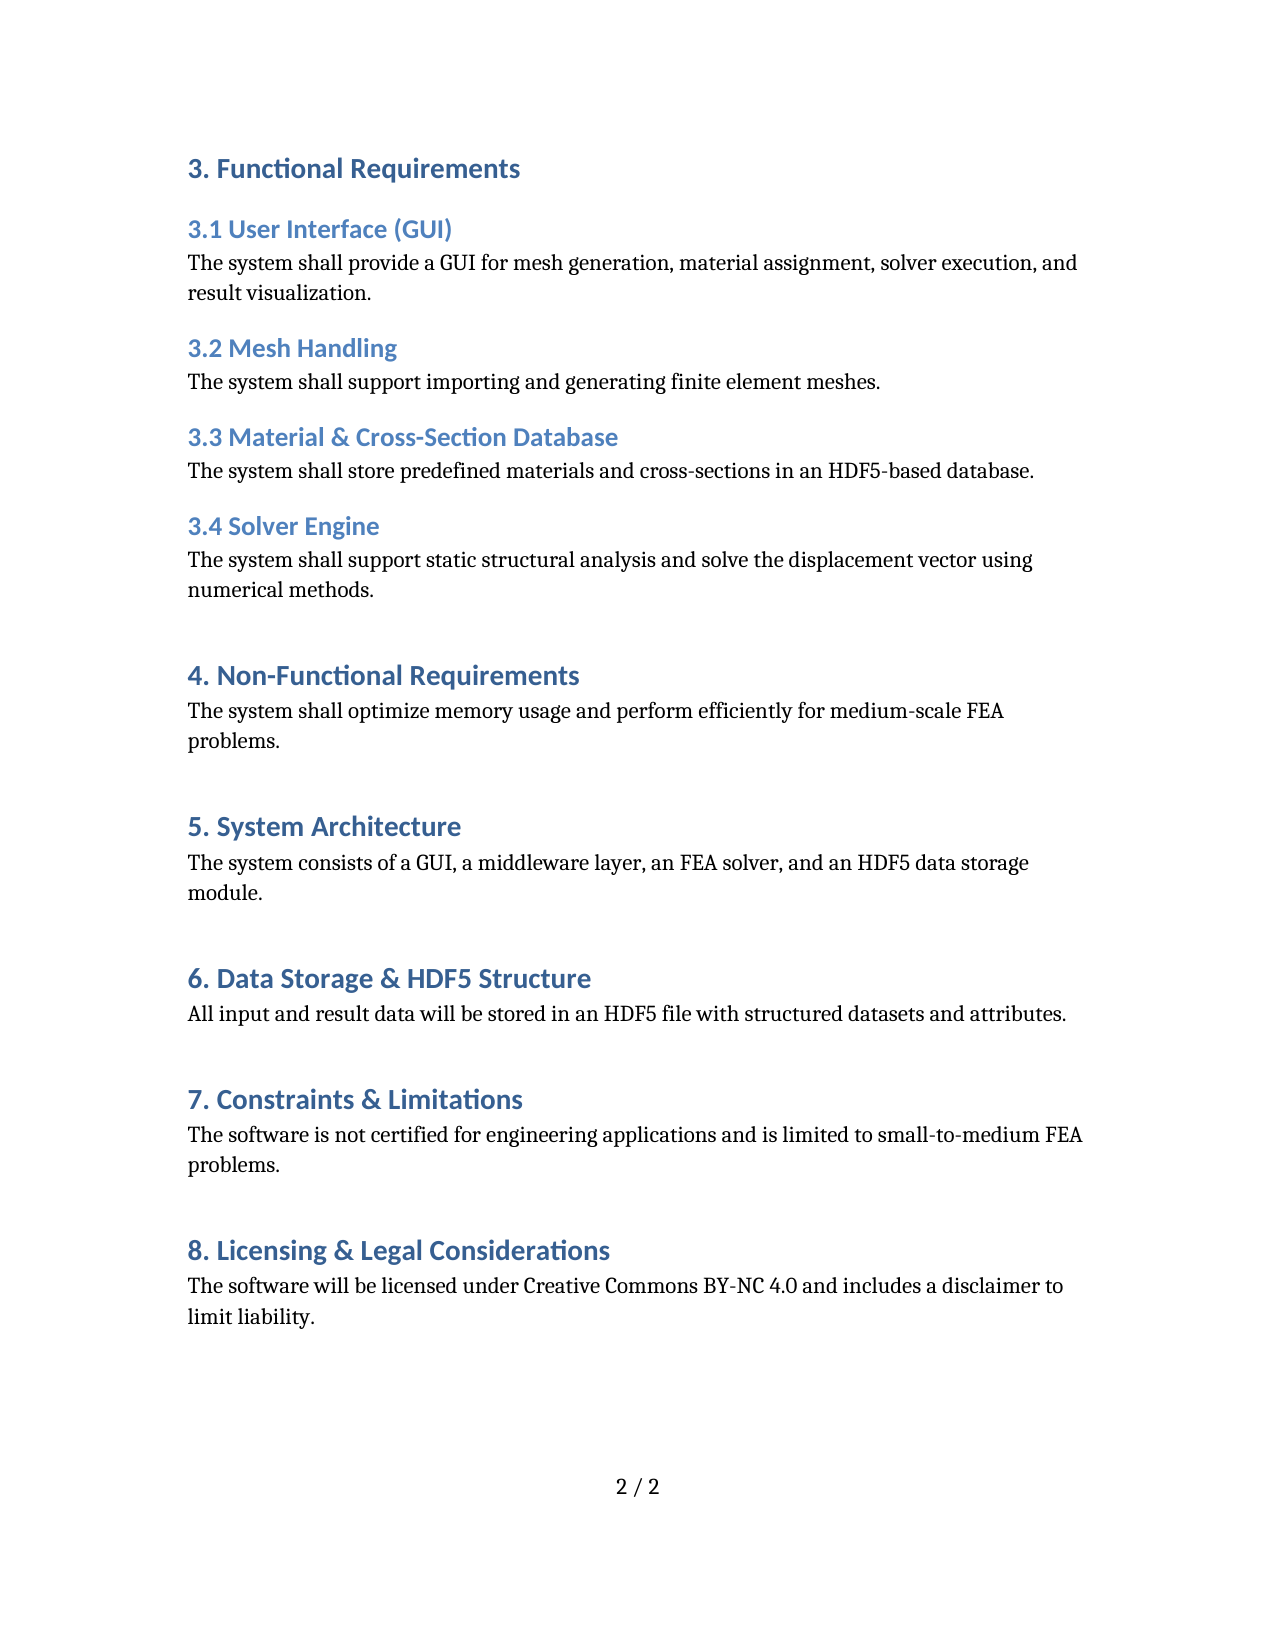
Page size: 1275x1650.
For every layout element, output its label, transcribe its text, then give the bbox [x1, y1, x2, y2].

text The system shall support importing and generating finite element meshes. [187, 369, 1087, 395]
text The system shall support static structural analysis and solve the displacement vector using numerical methods. [187, 547, 1087, 603]
subtitle 4. Non-Functional Requirements [187, 657, 1087, 693]
subtitle 3.1 User Interface (GUI) [187, 212, 1087, 245]
text All input and result data will be stored in an HDF5 file with structured datasets and attributes. [187, 1001, 1087, 1027]
text The software will be licensed under Creative Commons BY-NC 4.0 and includes a disclaimer to limit liability. [187, 1273, 1087, 1330]
subtitle 3.2 Mesh Handling [187, 331, 1087, 364]
text The system shall provide a GUI for mesh generation, material assignment, solver execution, and result visualization. [187, 250, 1087, 306]
subtitle 3. Functional Requirements [187, 150, 1087, 186]
subtitle 6. Data Storage & HDF5 Structure [187, 960, 1087, 996]
subtitle 8. Licensing & Legal Considerations [187, 1232, 1087, 1268]
text The software is not certified for engineering applications and is limited to small-to-medium FEA problems. [187, 1122, 1087, 1178]
subtitle 7. Constraints & Limitations [187, 1081, 1087, 1117]
subtitle 5. System Architecture [187, 808, 1087, 844]
text The system shall store predefined materials and cross-sections in an HDF5-based database. [187, 458, 1087, 484]
text The system consists of a GUI, a middleware layer, an FEA solver, and an HDF5 data storage module. [187, 849, 1087, 906]
subtitle 3.3 Material & Cross-Section Database [187, 420, 1087, 453]
subtitle 3.4 Solver Engine [187, 509, 1087, 542]
text The system shall optimize memory usage and perform efficiently for medium-scale FEA problems. [187, 698, 1087, 755]
